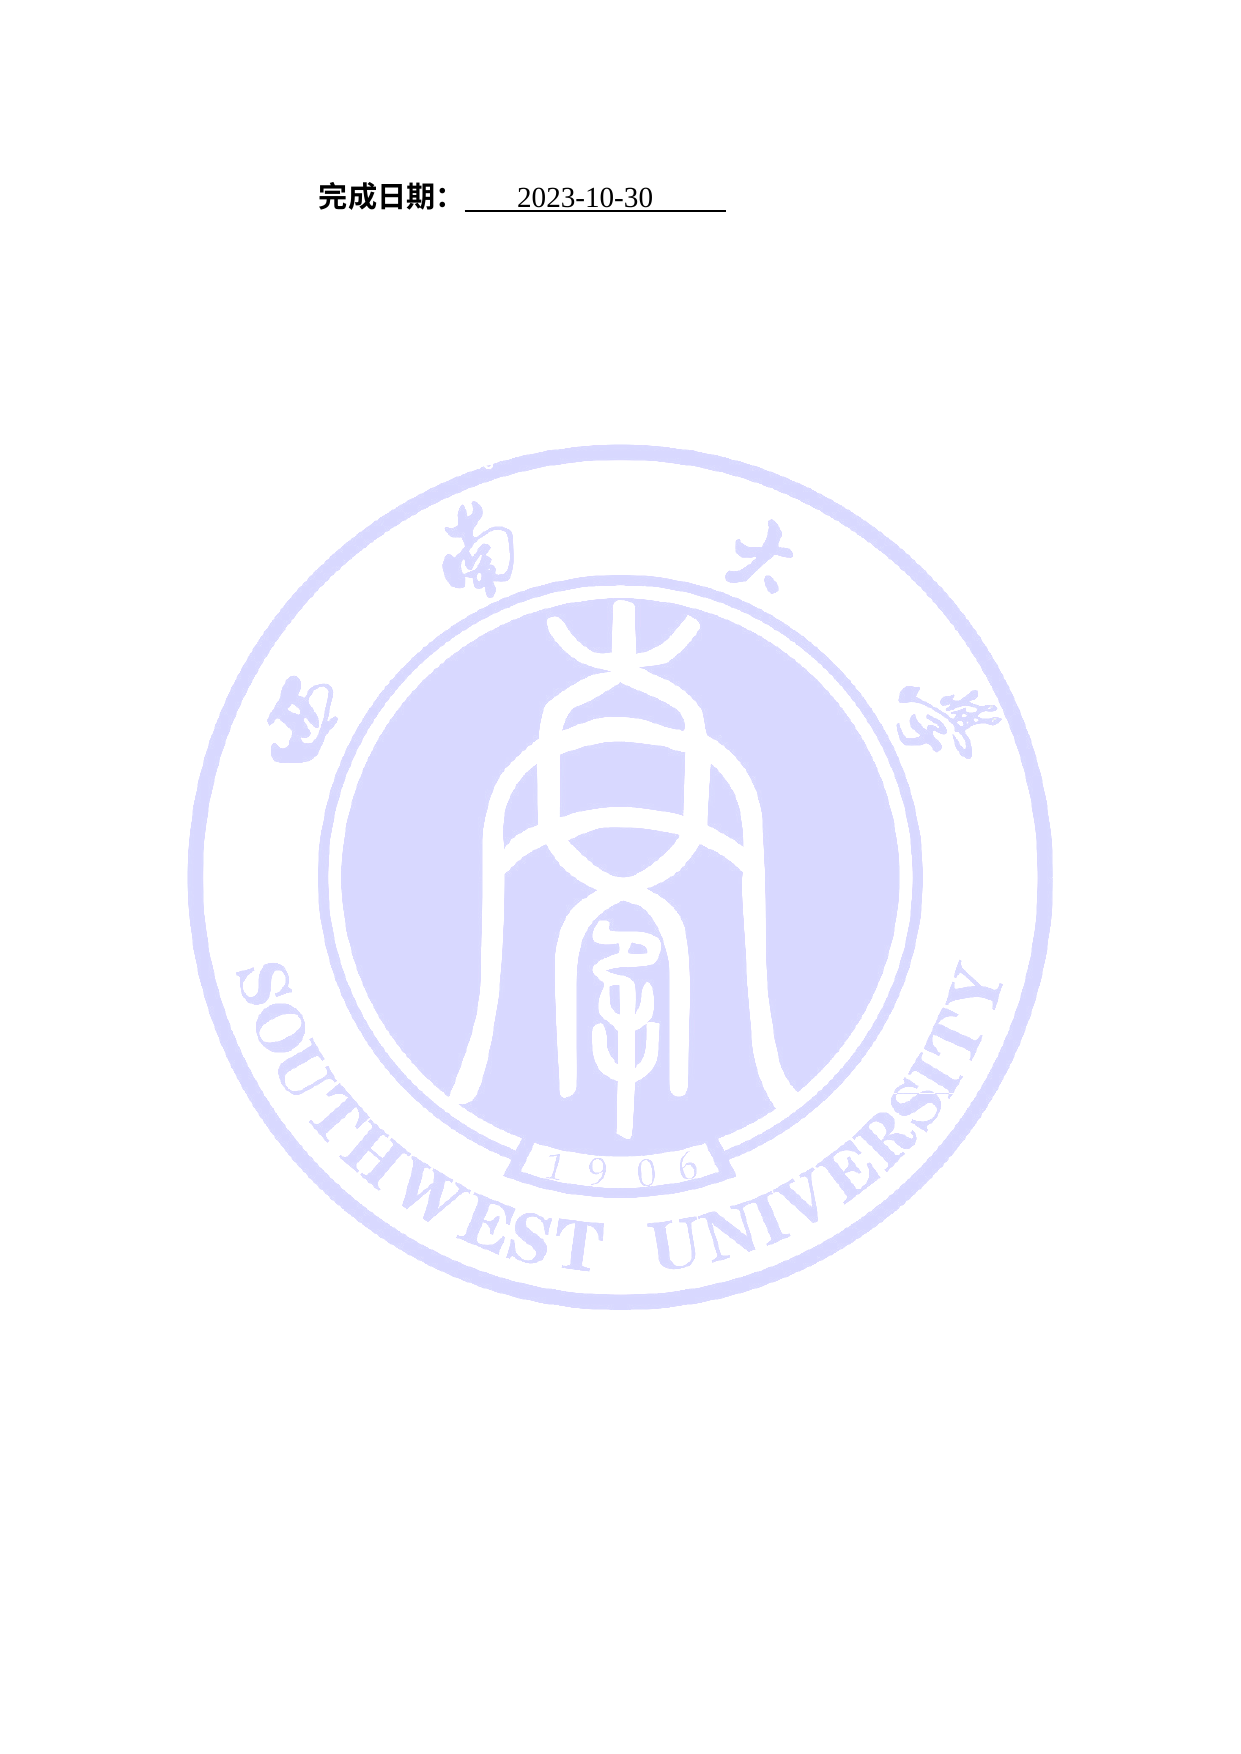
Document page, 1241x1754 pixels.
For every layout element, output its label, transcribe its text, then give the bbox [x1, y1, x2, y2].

text 完成日期： 2023-10-30 [275, 162, 1053, 227]
